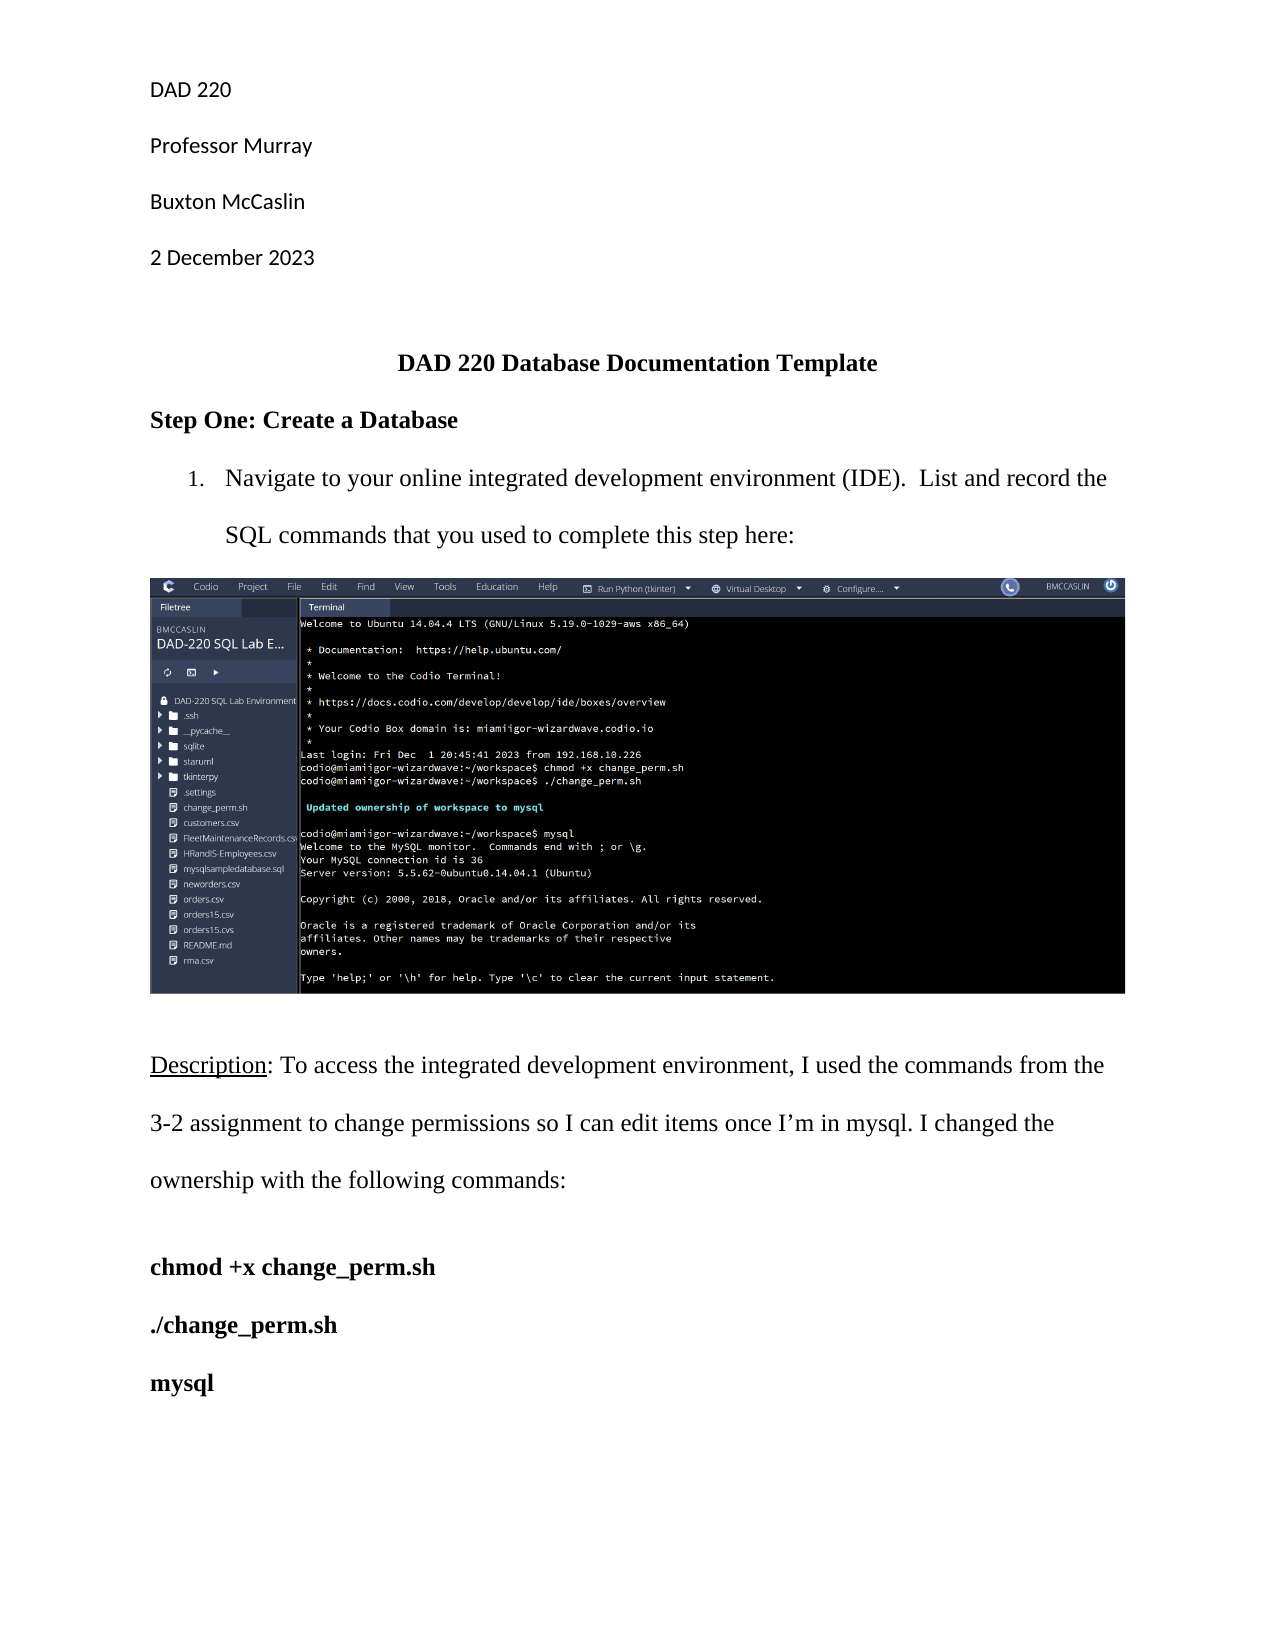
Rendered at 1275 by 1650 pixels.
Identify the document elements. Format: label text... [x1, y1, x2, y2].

subtitle Step One: Create a Database [150, 406, 1125, 434]
list Navigate to your online integrated development environment (IDE). List and record the SQL commands that you used to complete this step here: [187, 463, 1125, 549]
text ./change_perm.sh [150, 1310, 1125, 1339]
text Description: To access the integrated development environment, I used the commands from the 3-2 assignment to change permissions so I can edit items once I’m in mysql. I changed the ownership with the following commands: [150, 1050, 1125, 1194]
text mysql [150, 1368, 1125, 1397]
subtitle DAD 220 Database Documentation Template [150, 348, 1125, 377]
text chmod +x change_perm.sh [150, 1252, 1125, 1281]
picture [150, 578, 1125, 994]
